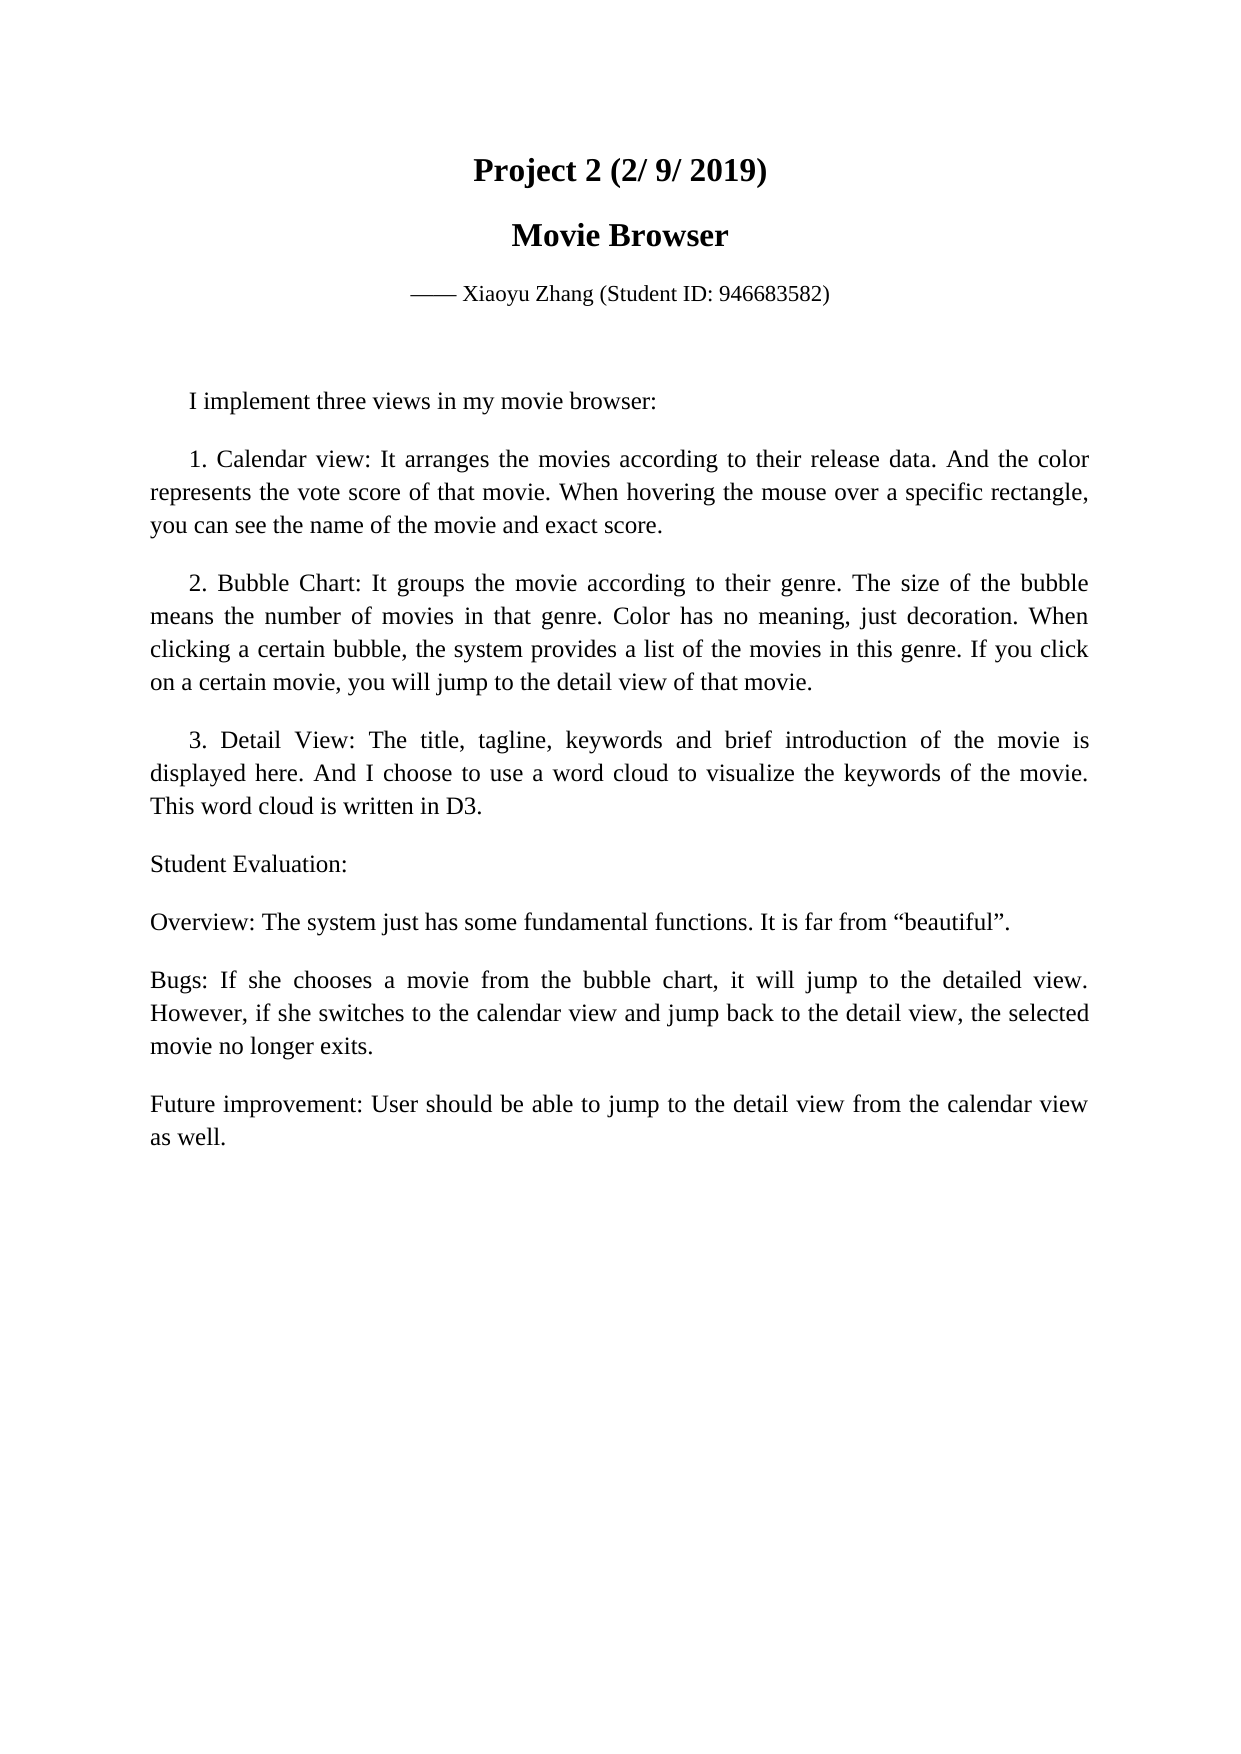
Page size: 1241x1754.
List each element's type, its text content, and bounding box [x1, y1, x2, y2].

list 3. Detail View: The title, tagline, keywords and brief introduction of the movie is displayed here. And I choose to use a word cloud to visualize the keywords of the movie. This word cloud is written in D3. [150, 725, 1090, 820]
list 1. Calendar view: It arranges the movies according to their release data. And the color represents the vote score of that movie. When hovering the mouse over a specific rectangle, you can see the name of the movie and exact score. [150, 444, 1090, 539]
text Overview: The system just has some fundamental functions. It is far from “beautiful”. [150, 907, 1090, 936]
text Movie Browser [150, 215, 1090, 253]
list I implement three views in my movie browser: [150, 386, 1090, 415]
text Student Evaluation: [150, 849, 1090, 878]
text Project 2 (2/ 9/ 2019) [150, 150, 1090, 188]
list 2. Bubble Chart: It groups the movie according to their genre. The size of the bubble means the number of movies in that genre. Color has no meaning, just decoration. When clicking a certain bubble, the system provides a list of the movies in this genre. If you click on a certain movie, you will jump to the detail view of that movie. [150, 568, 1090, 696]
text Bugs: If she chooses a movie from the bubble chart, it will jump to the detailed view. However, if she switches to the calendar view and jump back to the detail view, the selected movie no longer exits. [150, 965, 1090, 1060]
text Future improvement: User should be able to jump to the detail view from the calendar view as well. [150, 1089, 1090, 1151]
text —— Xiaoyu Zhang (Student ID: 946683582) [150, 280, 1090, 306]
